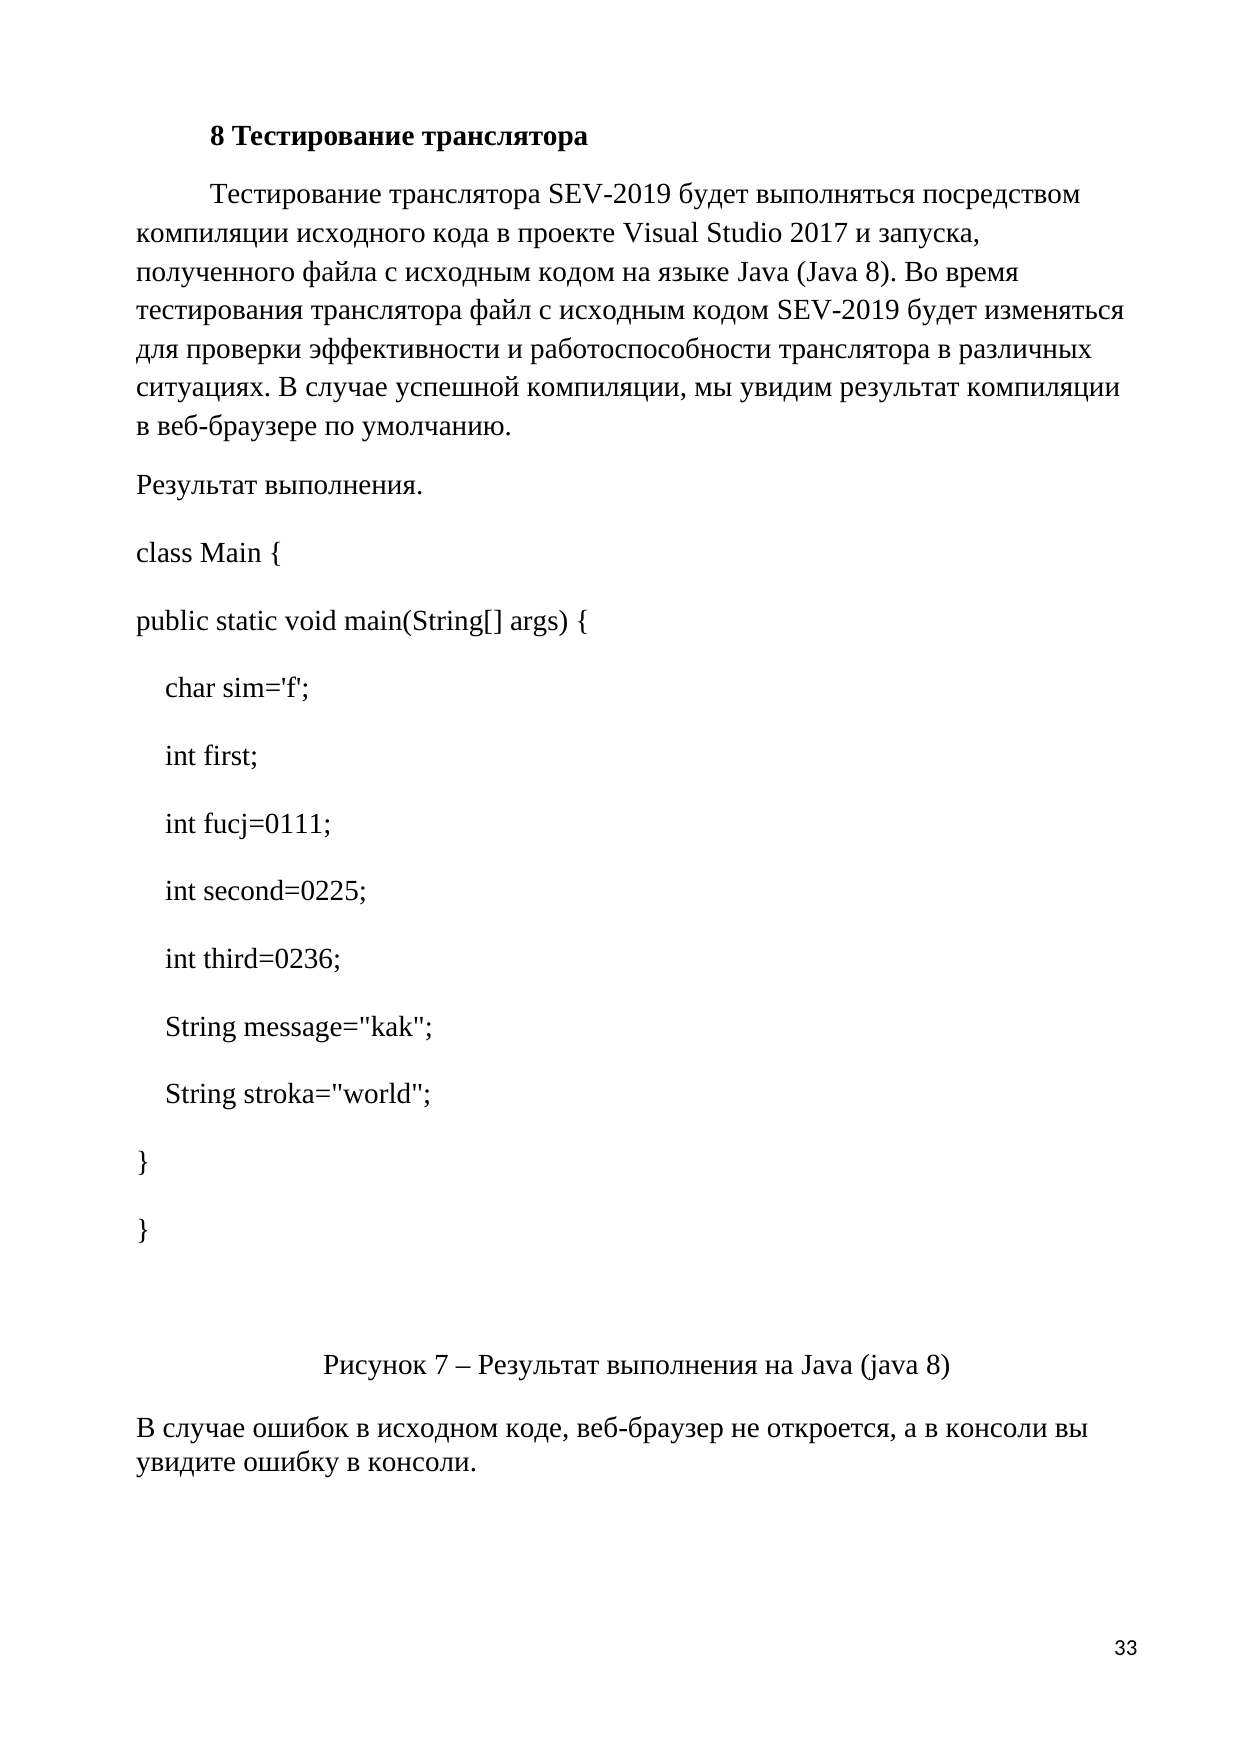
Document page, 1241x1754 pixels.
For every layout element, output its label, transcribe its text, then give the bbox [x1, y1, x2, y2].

text int fucj=0111; [136, 806, 1137, 839]
text int third=0236; [136, 941, 1137, 975]
text String stroka="world"; [136, 1077, 1137, 1110]
text int first; [136, 738, 1137, 772]
subtitle 8 Тестирование транслятора [136, 118, 1137, 152]
text Результат выполнения. [136, 467, 1137, 501]
text Рисунок 7 – Результат выполнения на Java (java 8) [136, 1347, 1137, 1381]
text char sim='f'; [136, 670, 1137, 704]
text int second=0225; [136, 873, 1137, 907]
text public static void main(String[] args) { [136, 603, 1137, 636]
text } [136, 1212, 1137, 1246]
text } [136, 1144, 1137, 1178]
text В случае ошибок в исходном коде, веб-браузер не откроется, а в консоли вы увидите ошибку в консоли. [136, 1410, 1137, 1477]
text class Main { [136, 535, 1137, 568]
text String message="kak"; [136, 1009, 1137, 1042]
text Тестирование транслятора SEV-2019 будет выполняться посредством компиляции исходного кода в проекте Visual Studio 2017 и запуска, полученного файла с исходным кодом на языке Java (Java 8). Во время тестирования транслятора файл с исходным кодом SEV-2019 будет изменяться для проверки эффективности и работоспособности транслятора в различных ситуациях. В случае успешной компиляции, мы увидим результат компиляции в веб-браузере по умолчанию. [136, 177, 1137, 441]
